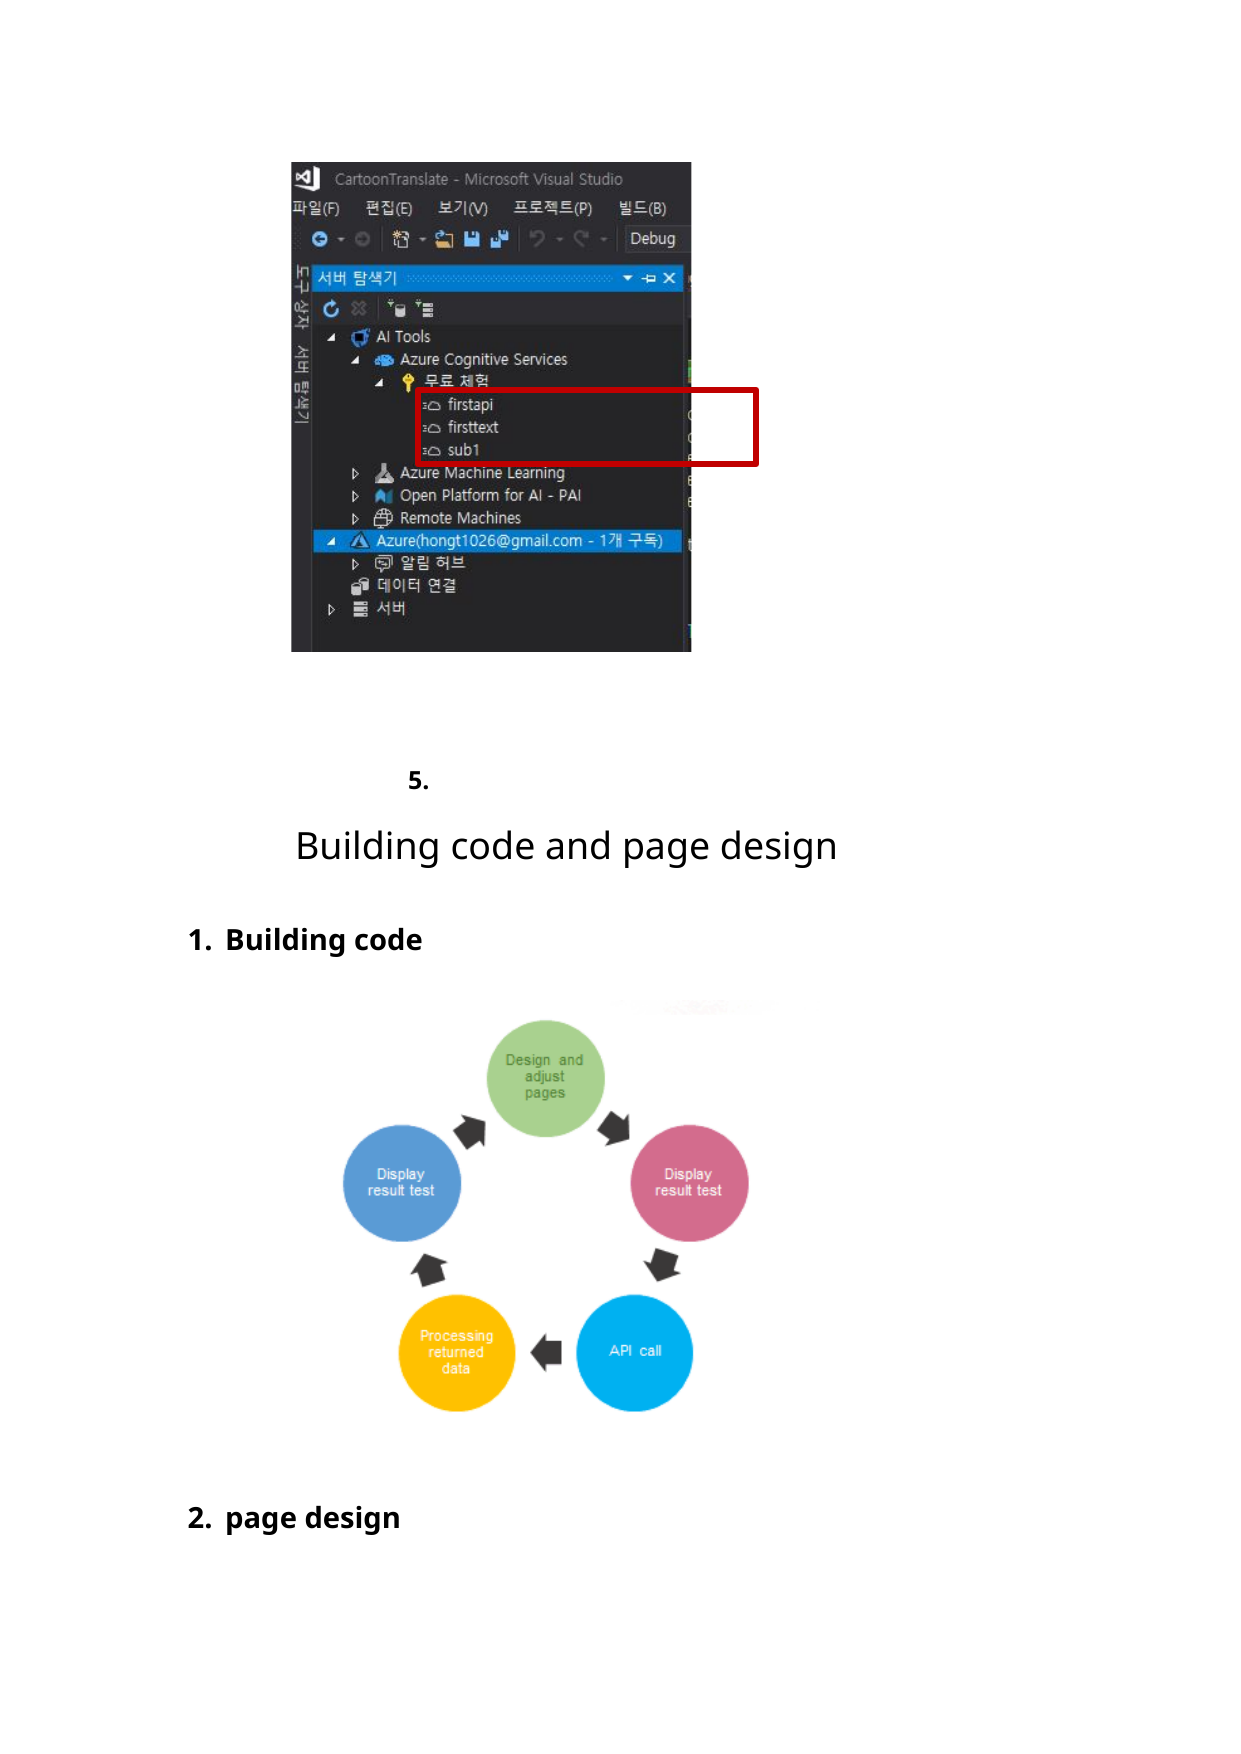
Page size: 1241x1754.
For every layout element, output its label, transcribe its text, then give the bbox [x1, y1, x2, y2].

list page design [187, 1484, 1053, 1549]
picture [291, 162, 692, 652]
picture [421, 393, 692, 461]
text Building code and page design [187, 812, 1053, 877]
list Building code [187, 906, 1053, 971]
picture [308, 1000, 837, 1428]
text 5. [187, 747, 1053, 812]
